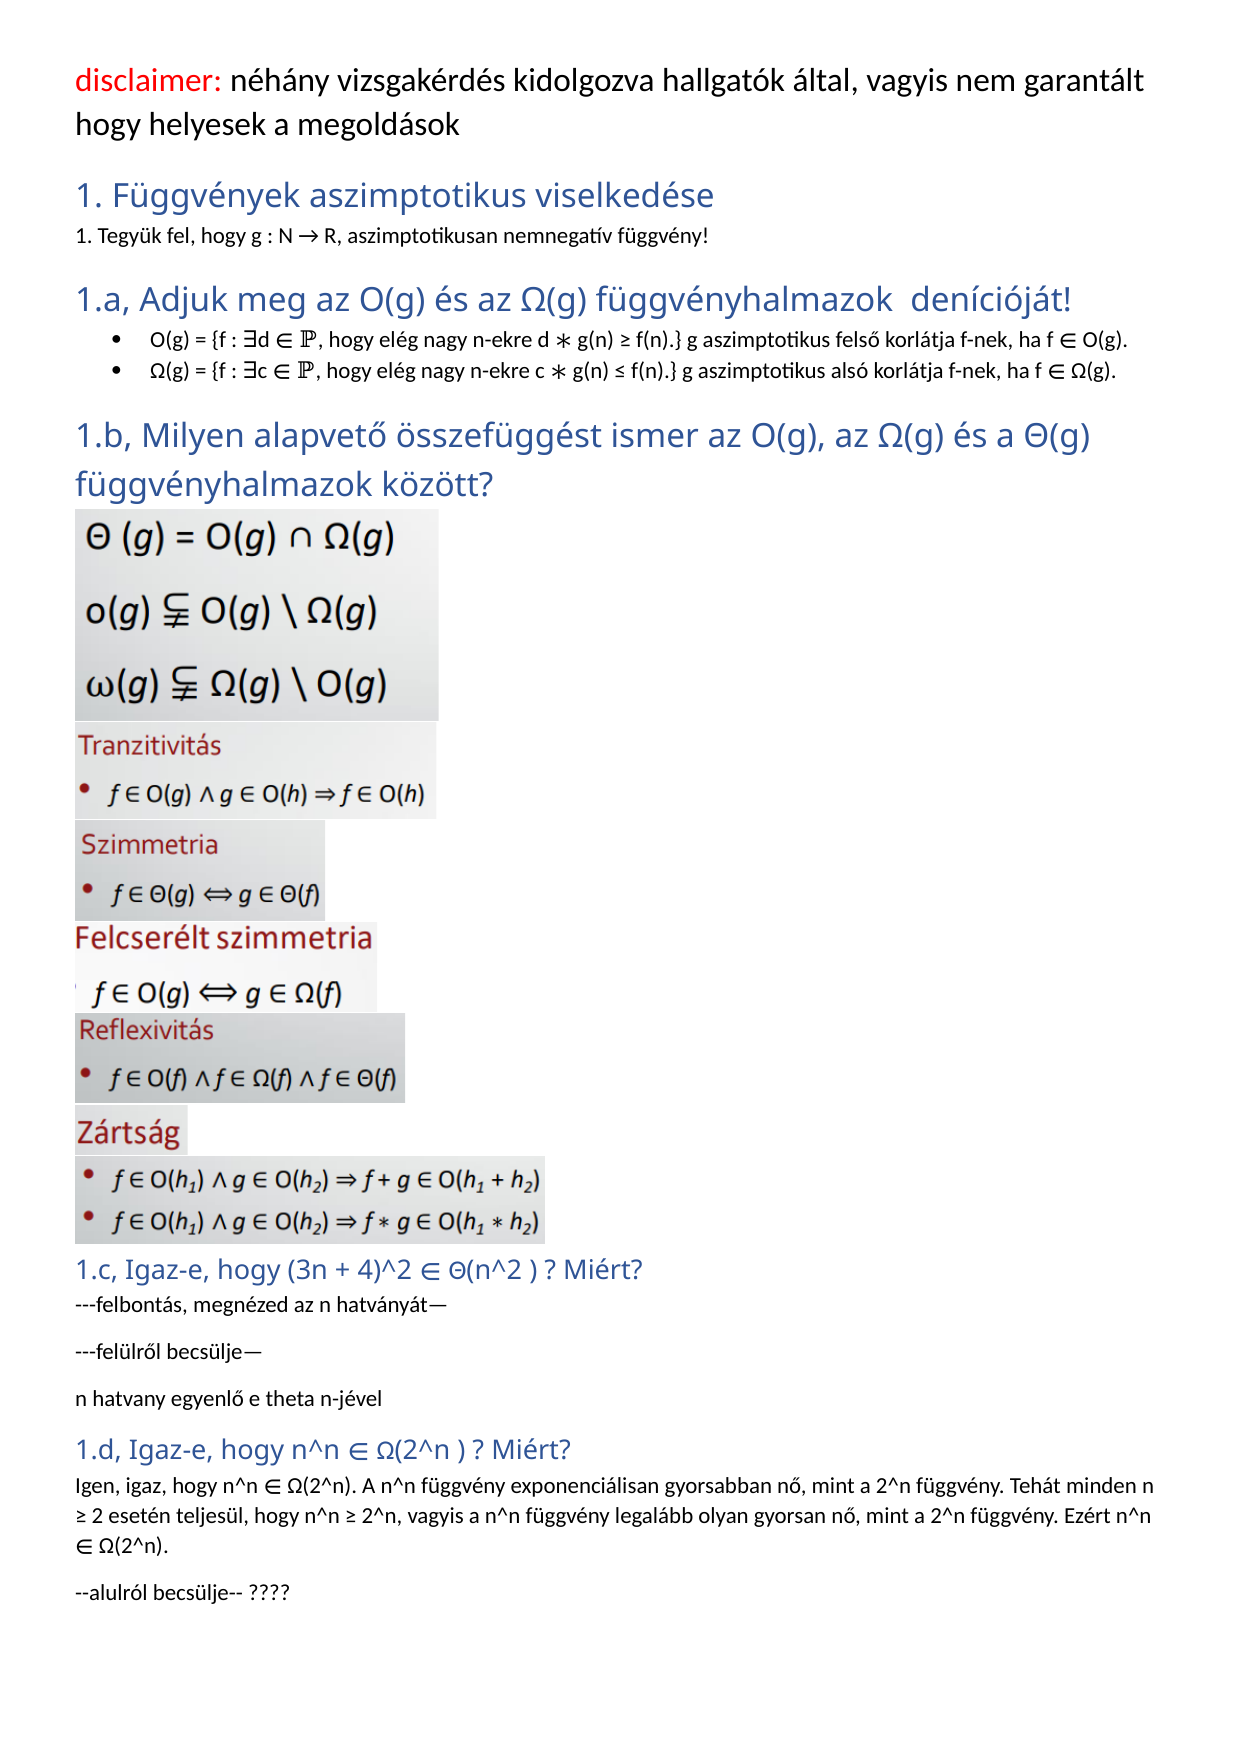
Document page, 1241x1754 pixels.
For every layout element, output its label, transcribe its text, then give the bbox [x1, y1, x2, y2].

subtitle 1. Függvények aszimptotikus viselkedése [75, 172, 1165, 217]
text --alulról becsülje-- ???? [75, 1578, 1165, 1607]
text ---felbontás, megnézed az n hatványát— [75, 1290, 1165, 1318]
picture [75, 509, 439, 721]
subtitle 1.d, Igaz-e, hogy n^n ∈ Ω(2^n ) ? Miért? [75, 1431, 1165, 1467]
picture [75, 1105, 188, 1155]
subtitle 1.a, Adjuk meg az O(g) és az Ω(g) függvényhalmazok denícióját! [75, 276, 1165, 322]
picture [75, 1013, 406, 1103]
text n hatvany egyenlő e theta n-jével [75, 1384, 1165, 1412]
picture [75, 1156, 545, 1244]
text disclaimer: néhány vizsgakérdés kidolgozva hallgatók által, vagyis nem garantált hogy helyesek a megoldások [75, 59, 1165, 144]
text 1. Tegyük fel, hogy g : N → R, aszimptotikusan nemnegatív függvény! [75, 221, 1165, 249]
subtitle 1.c, Igaz-e, hogy (3n + 4)^2 ∈ Θ(n^2 ) ? Miért? [75, 1250, 1165, 1287]
picture [75, 820, 325, 921]
picture [75, 722, 437, 819]
picture [75, 922, 378, 1012]
text Igen, igaz, hogy n^n ∈ Ω(2^n). A n^n függvény exponenciálisan gyorsabban nő, mint a 2^n függvény. Tehát minden n ≥ 2 esetén teljesül, hogy n^n ≥ 2^n, vagyis a n^n függvény legalább olyan gyorsan nő, mint a 2^n függvény. Ezért n^n ∈ Ω(2^n). [75, 1470, 1165, 1560]
text ---felülről becsülje— [75, 1337, 1165, 1365]
list O(g) = {f : ∃d ∈ ℙ, hogy elég nagy n-ekre d ∗ g(n) ≥ f(n).} g aszimptotikus felső korlátja f-nek, ha f ∈ O(g). [112, 325, 1165, 353]
subtitle 1.b, Milyen alapvető összefüggést ismer az O(g), az Ω(g) és a Θ(g) függvényhalmazok között? [75, 411, 1165, 506]
list Ω(g) = {f : ∃c ∈ ℙ, hogy elég nagy n-ekre c ∗ g(n) ≤ f(n).} g aszimptotikus alsó korlátja f-nek, ha f ∈ Ω(g). [112, 356, 1165, 384]
